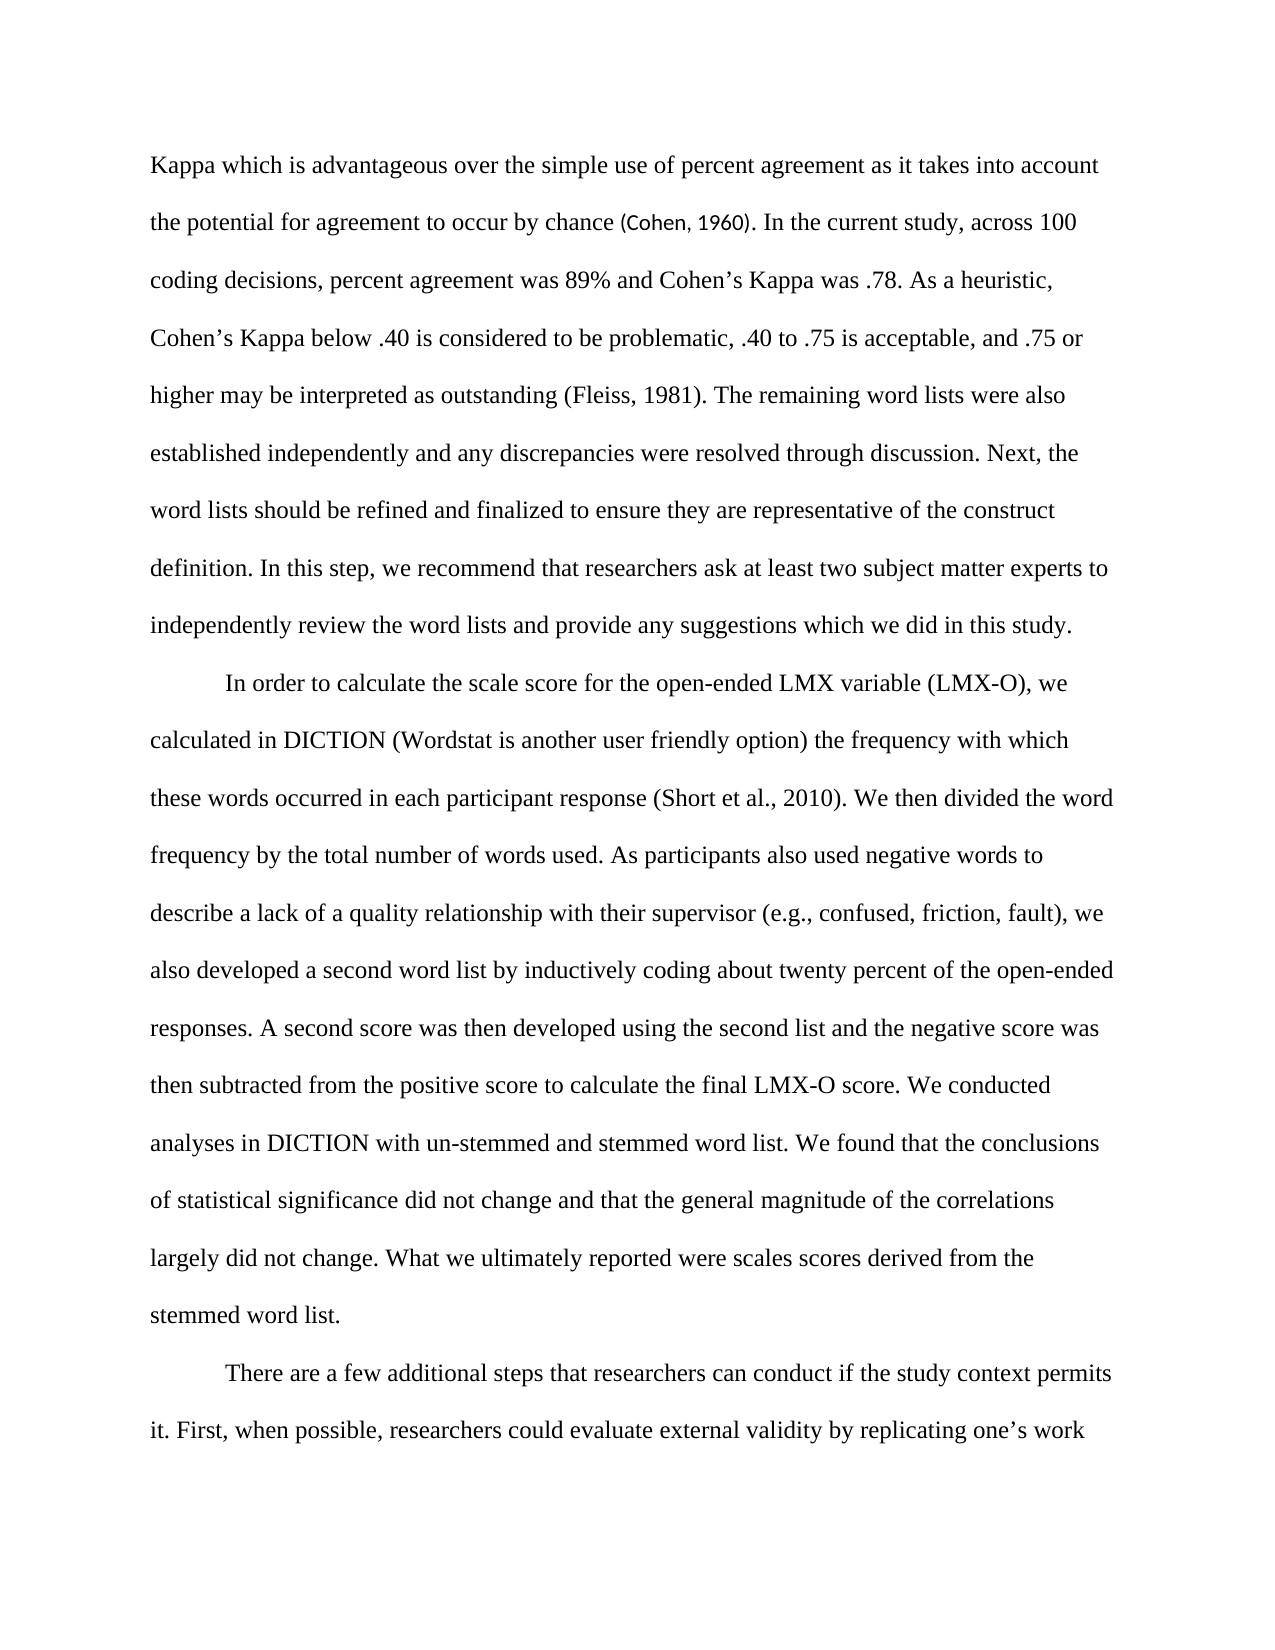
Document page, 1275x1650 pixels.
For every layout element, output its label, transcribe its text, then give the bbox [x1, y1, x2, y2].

text In order to calculate the scale score for the open-ended LMX variable (LMX-O), we calculated in DICTION (Wordstat is another user friendly option) the frequency with which these words occurred in each participant response (Short et al., 2010). We then divided the word frequency by the total number of words used. As participants also used negative words to describe a lack of a quality relationship with their supervisor (e.g., confused, friction, fault), we also developed a second word list by inductively coding about twenty percent of the open-ended responses. A second score was then developed using the second list and the negative score was then subtracted from the positive score to calculate the final LMX-O score. We conducted analyses in DICTION with un-stemmed and stemmed word list. We found that the conclusions of statistical significance did not change and that the general magnitude of the correlations largely did not change. What we ultimately reported were scales scores derived from the stemmed word list. [150, 668, 1125, 1329]
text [150, 1358, 1125, 1444]
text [150, 150, 1125, 639]
